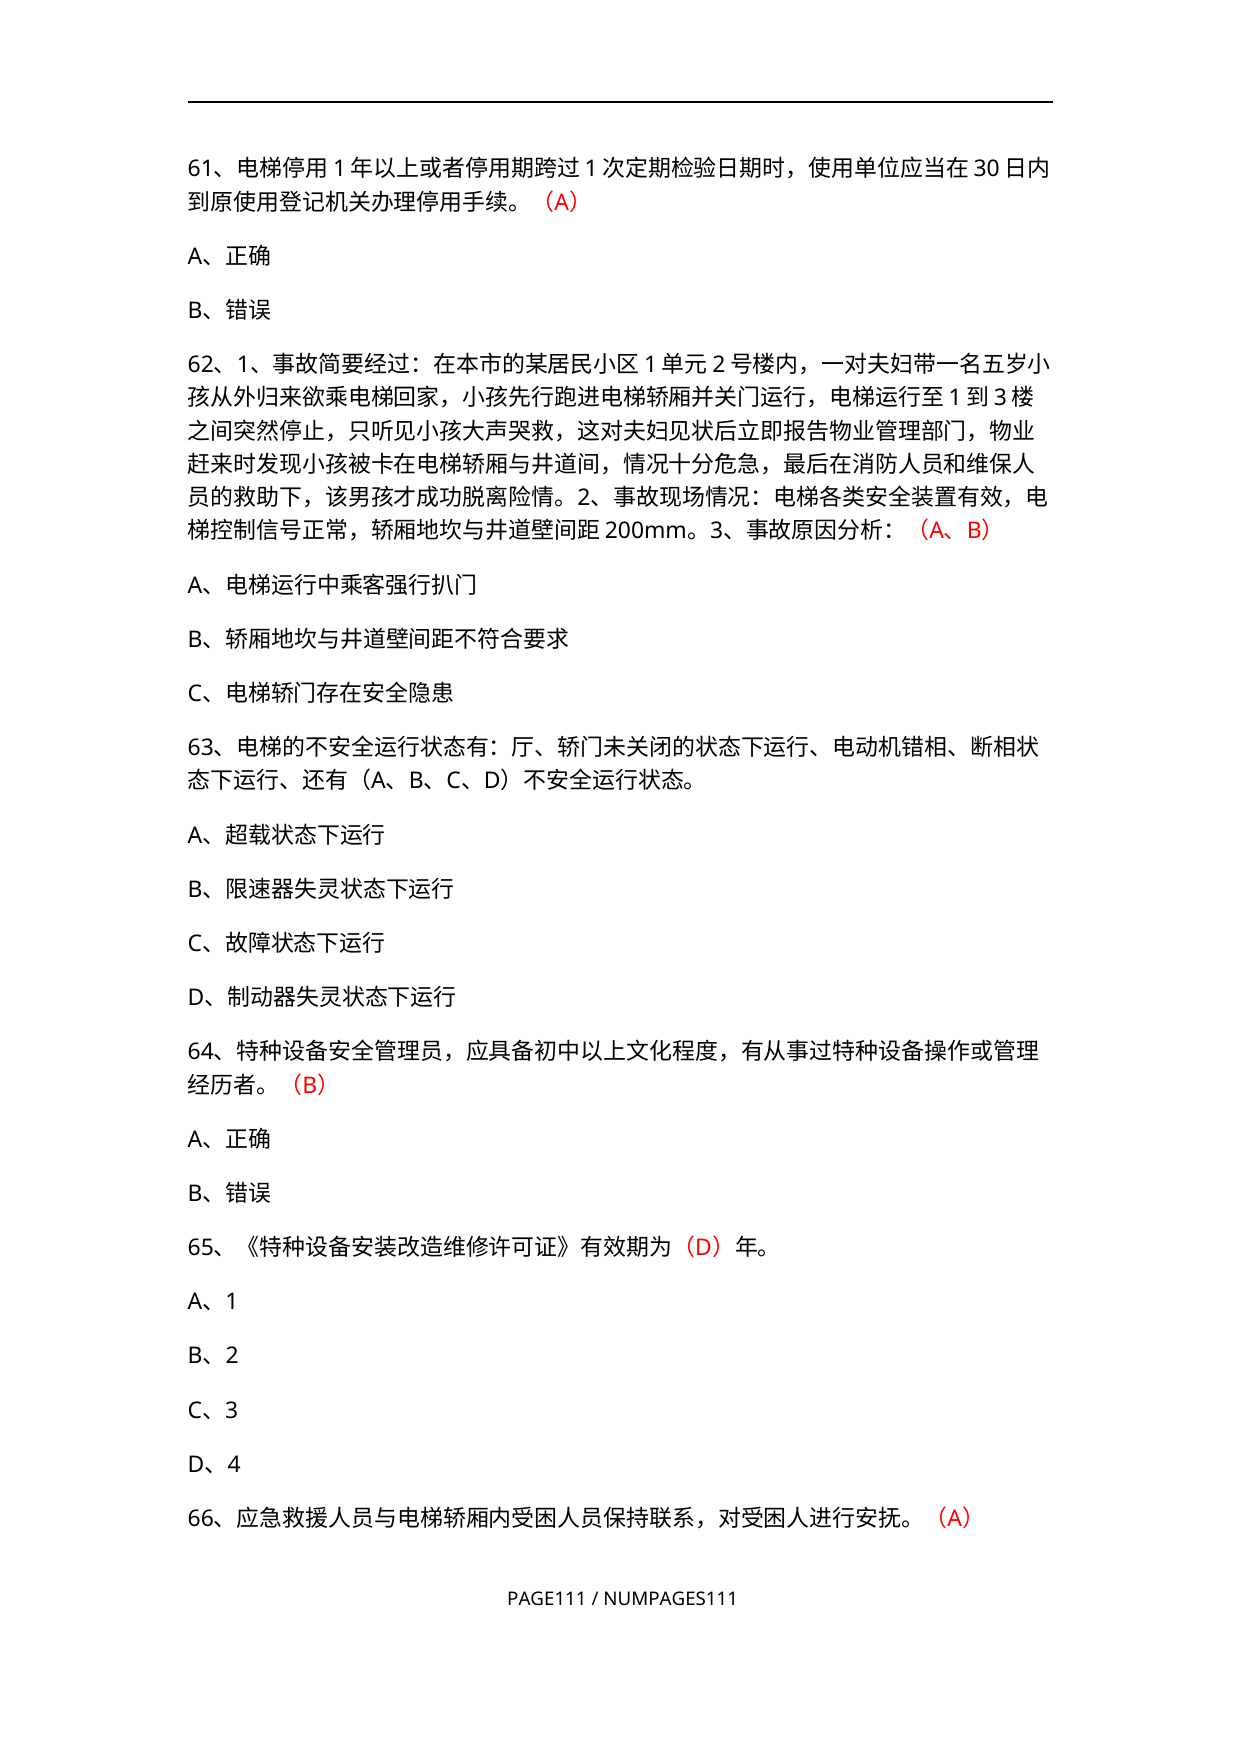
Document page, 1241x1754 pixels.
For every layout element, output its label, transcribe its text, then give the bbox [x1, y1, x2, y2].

text 61、电梯停用1年以上或者停用期跨过1次定期检验日期时，使用单位应当在30日内到原使用登记机关办理停用手续。（A） [187, 150, 1053, 217]
text B、错误 [187, 1175, 1053, 1208]
text D、制动器失灵状态下运行 [187, 979, 1053, 1012]
text C、故障状态下运行 [187, 925, 1053, 958]
text 65、《特种设备安装改造维修许可证》有效期为（D）年。 [187, 1229, 1053, 1262]
text 62、1、事故简要经过：在本市的某居民小区1单元2号楼内，一对夫妇带一名五岁小孩从外归来欲乘电梯回家，小孩先行跑进电梯轿厢并关门运行，电梯运行至1到3楼之间突然停止，只听见小孩大声哭救，这对夫妇见状后立即报告物业管理部门，物业赶来时发现小孩被卡在电梯轿厢与井道间，情况十分危急，最后在消防人员和维保人员的救助下，该男孩才成功脱离险情。2、事故现场情况：电梯各类安全装置有效，电梯控制信号正常，轿厢地坎与井道壁间距200mm。3、事故原因分析：（A、B） [187, 346, 1053, 546]
text B、2 [187, 1337, 1053, 1371]
text C、电梯轿门存在安全隐患 [187, 675, 1053, 708]
text 63、电梯的不安全运行状态有：厅、轿门未关闭的状态下运行、电动机错相、断相状态下运行、还有（A、B、C、D）不安全运行状态。 [187, 729, 1053, 796]
text B、轿厢地坎与井道壁间距不符合要求 [187, 621, 1053, 654]
text B、限速器失灵状态下运行 [187, 871, 1053, 904]
text A、正确 [187, 1121, 1053, 1154]
text A、电梯运行中乘客强行扒门 [187, 566, 1053, 600]
text 66、应急救援人员与电梯轿厢内受困人员保持联系，对受困人进行安抚。（A） [187, 1500, 1053, 1533]
text 64、特种设备安全管理员，应具备初中以上文化程度，有从事过特种设备操作或管理经历者。（B） [187, 1033, 1053, 1100]
text A、超载状态下运行 [187, 816, 1053, 850]
text B、错误 [187, 292, 1053, 325]
text A、1 [187, 1283, 1053, 1316]
text D、4 [187, 1446, 1053, 1479]
text C、3 [187, 1391, 1053, 1425]
text A、正确 [187, 237, 1053, 271]
